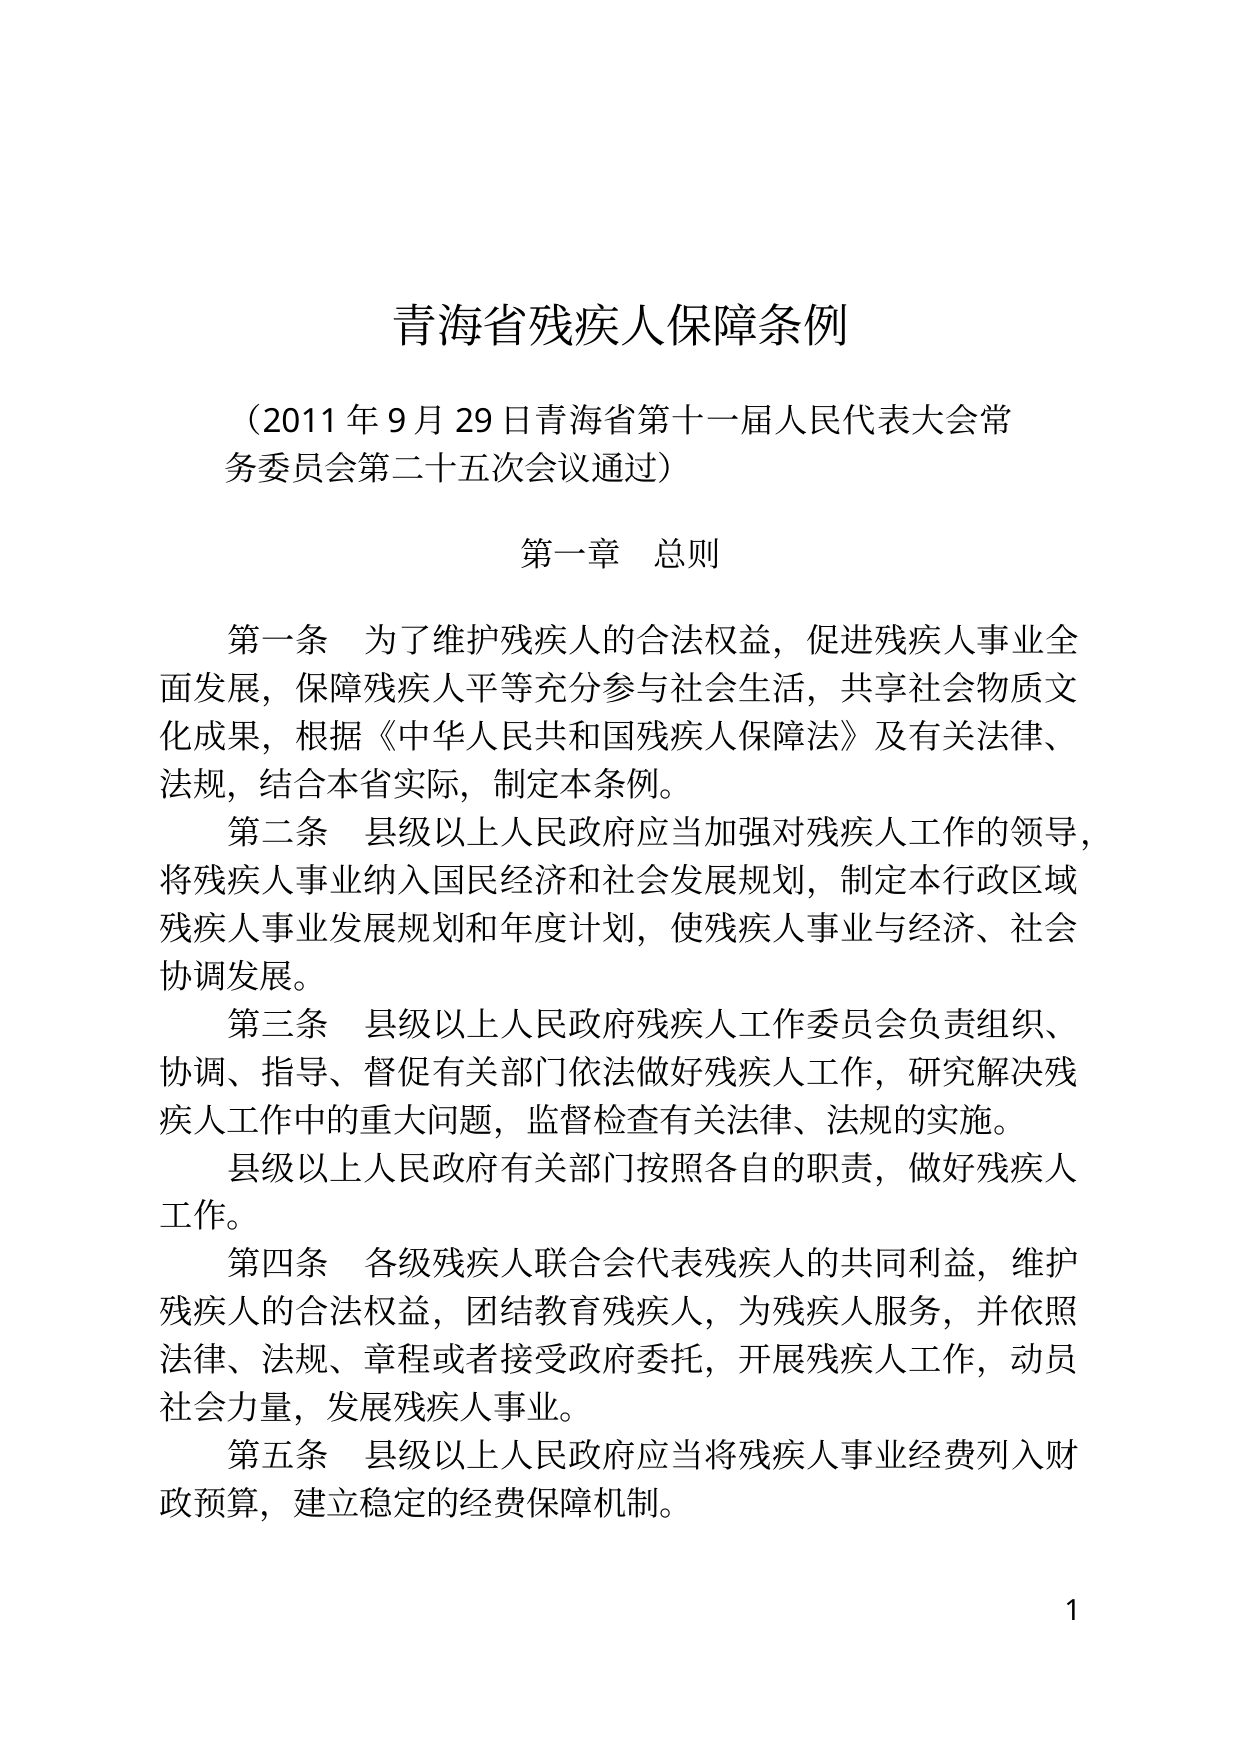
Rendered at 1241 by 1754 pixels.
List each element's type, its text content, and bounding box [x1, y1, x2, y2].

text 第五条 县级以上人民政府应当将残疾人事业经费列入财政预算，建立稳定的经费保障机制。 [159, 1429, 1081, 1525]
text （2011年9月29日青海省第十一届人民代表大会常务委员会第二十五次会议通过） [159, 394, 1014, 490]
text 青海省残疾人保障条例 [159, 289, 1081, 355]
text 第一章 总则 [159, 528, 1081, 576]
text 第四条 各级残疾人联合会代表残疾人的共同利益，维护残疾人的合法权益，团结教育残疾人，为残疾人服务，并依照法律、法规、章程或者接受政府委托，开展残疾人工作，动员社会力量，发展残疾人事业。 [159, 1237, 1081, 1429]
text 第二条 县级以上人民政府应当加强对残疾人工作的领导，将残疾人事业纳入国民经济和社会发展规划，制定本行政区域残疾人事业发展规划和年度计划，使残疾人事业与经济、社会协调发展。 [159, 806, 1081, 998]
text 县级以上人民政府有关部门按照各自的职责，做好残疾人工作。 [159, 1142, 1081, 1237]
text 第三条 县级以上人民政府残疾人工作委员会负责组织、协调、指导、督促有关部门依法做好残疾人工作，研究解决残疾人工作中的重大问题，监督检查有关法律、法规的实施。 [159, 998, 1081, 1142]
text 第一条 为了维护残疾人的合法权益，促进残疾人事业全面发展，保障残疾人平等充分参与社会生活，共享社会物质文化成果，根据《中华人民共和国残疾人保障法》及有关法律、法规，结合本省实际，制定本条例。 [159, 614, 1081, 806]
